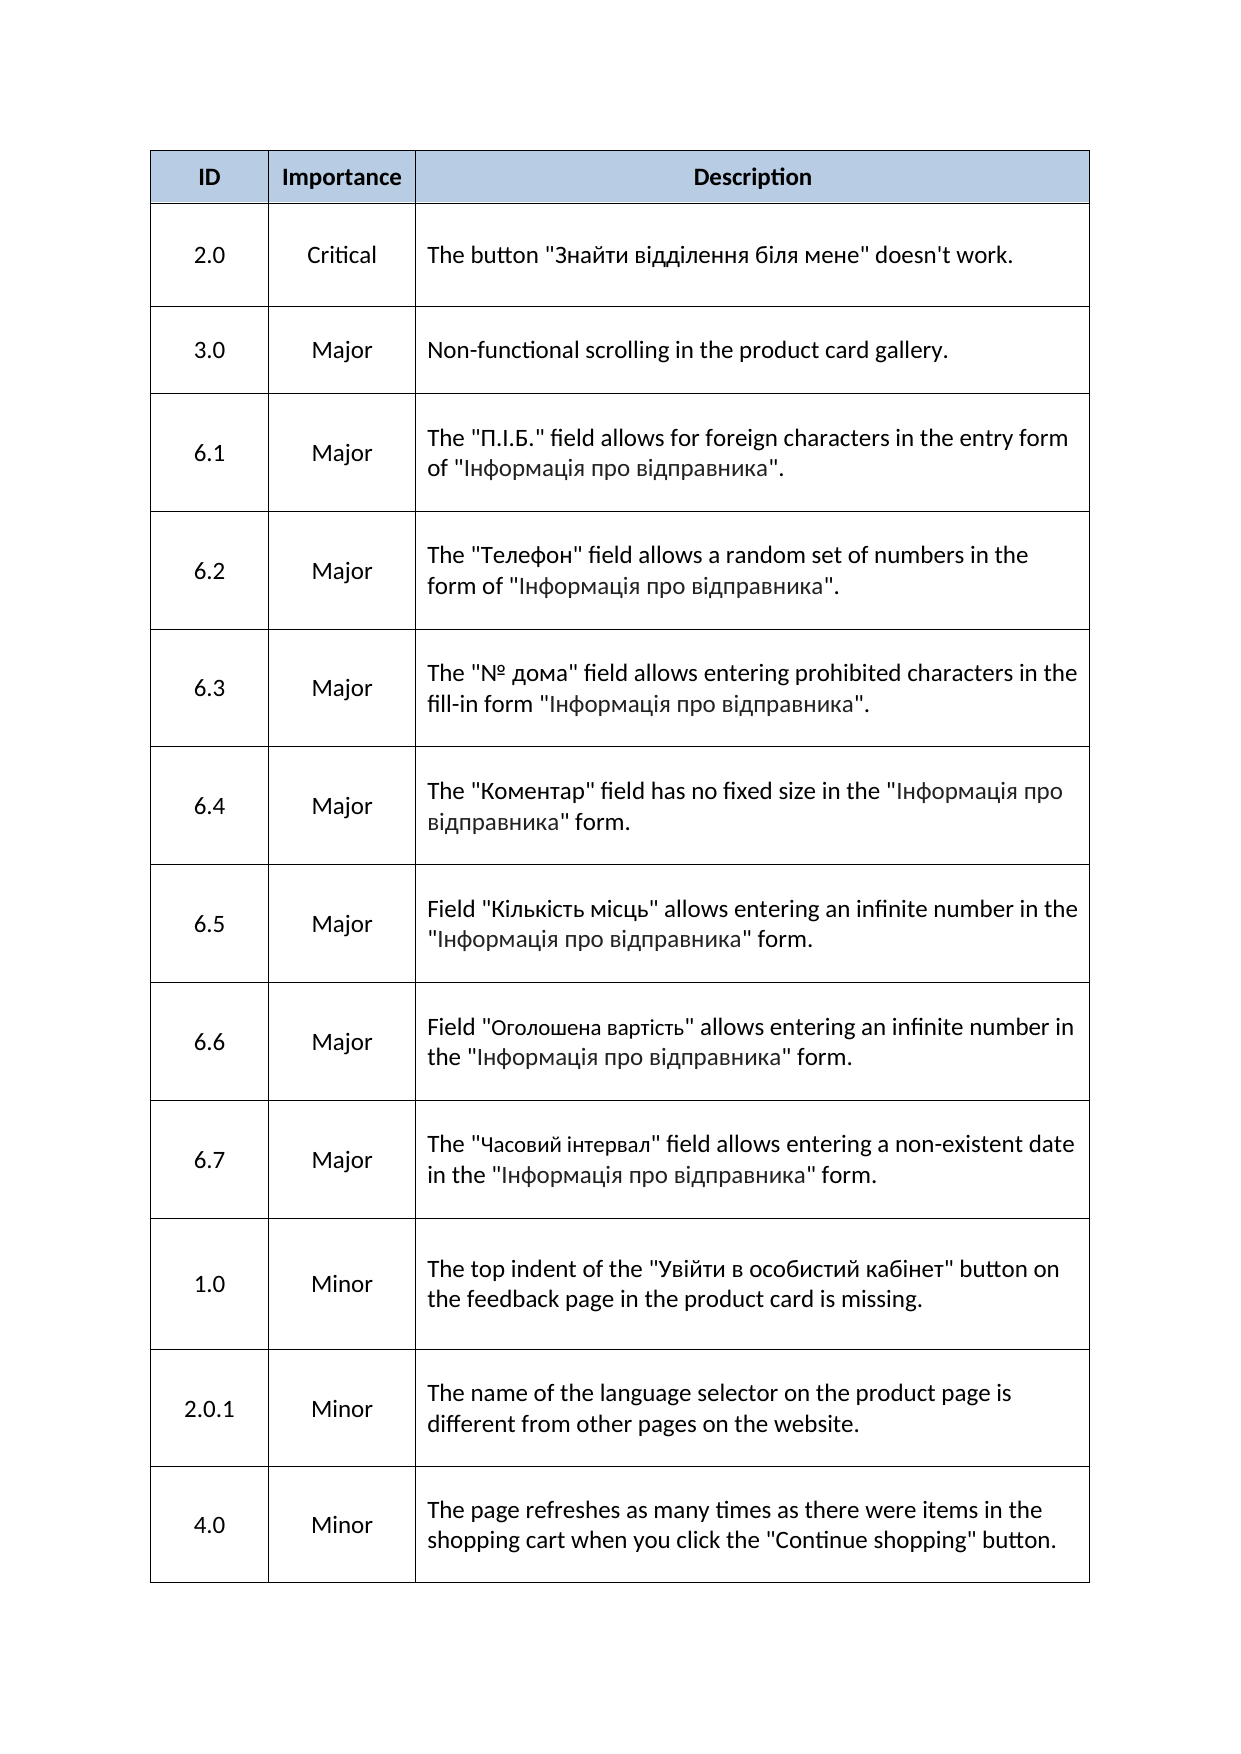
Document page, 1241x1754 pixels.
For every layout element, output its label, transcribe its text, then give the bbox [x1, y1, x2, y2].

table_cell The button "Знайти відділення біля мене" doesn't work. [416, 204, 1089, 306]
table_cell Major [269, 394, 415, 511]
table_cell Critical [269, 204, 415, 306]
table_cell Major [269, 1101, 415, 1217]
table_cell 6.6 [151, 983, 268, 1100]
table_cell Minor [269, 1467, 415, 1582]
table_header Importance [269, 151, 415, 202]
table_cell The top indent of the "Увійти в особистий кабінет" button on the feedback page in the product card is missing. [416, 1219, 1089, 1349]
table_cell Minor [269, 1350, 415, 1466]
table_cell 6.1 [151, 394, 268, 511]
table_cell 2.0 [151, 204, 268, 306]
table_cell The "Телефон" field allows a random set of numbers in the form of "Інформація про відправника". [416, 512, 1089, 628]
table_header Description [416, 151, 1089, 202]
table_cell Field "Кількість місць" allows entering an infinite number in the "Інформація про відправника" form. [416, 865, 1089, 982]
table_cell 6.7 [151, 1101, 268, 1217]
table_cell 6.3 [151, 630, 268, 746]
table_cell Major [269, 983, 415, 1100]
table_cell The "П.І.Б." field allows for foreign characters in the entry form of "Інформація про відправника". [416, 394, 1089, 511]
table_cell 3.0 [151, 307, 268, 393]
table_cell Major [269, 865, 415, 982]
table_header ID [151, 151, 268, 202]
table_cell 2.0.1 [151, 1350, 268, 1466]
table_cell 4.0 [151, 1467, 268, 1582]
table_cell 1.0 [151, 1219, 268, 1349]
table_cell Major [269, 747, 415, 864]
table_cell Minor [269, 1219, 415, 1349]
table_cell Major [269, 630, 415, 746]
table_cell Major [269, 512, 415, 628]
table_cell Major [269, 307, 415, 393]
table_cell The name of the language selector on the product page is different from other pages on the website. [416, 1350, 1089, 1466]
table_cell The "№ дома" field allows entering prohibited characters in the fill-in form "Інформація про відправника". [416, 630, 1089, 746]
table_cell The page refreshes as many times as there were items in the shopping cart when you click the "Continue shopping" button. [416, 1467, 1089, 1582]
table_cell 6.4 [151, 747, 268, 864]
table_cell The "Коментар" field has no fixed size in the "Інформація про відправника" form. [416, 747, 1089, 864]
table_cell Non-functional scrolling in the product card gallery. [416, 307, 1089, 393]
table_cell 6.2 [151, 512, 268, 628]
table_cell 6.5 [151, 865, 268, 982]
table_cell The "Часовий інтервал" field allows entering a non-existent date in the "Інформація про відправника" form. [416, 1101, 1089, 1217]
table_cell Field "Оголошена вартість" allows entering an infinite number in the "Інформація про відправника" form. [416, 983, 1089, 1100]
